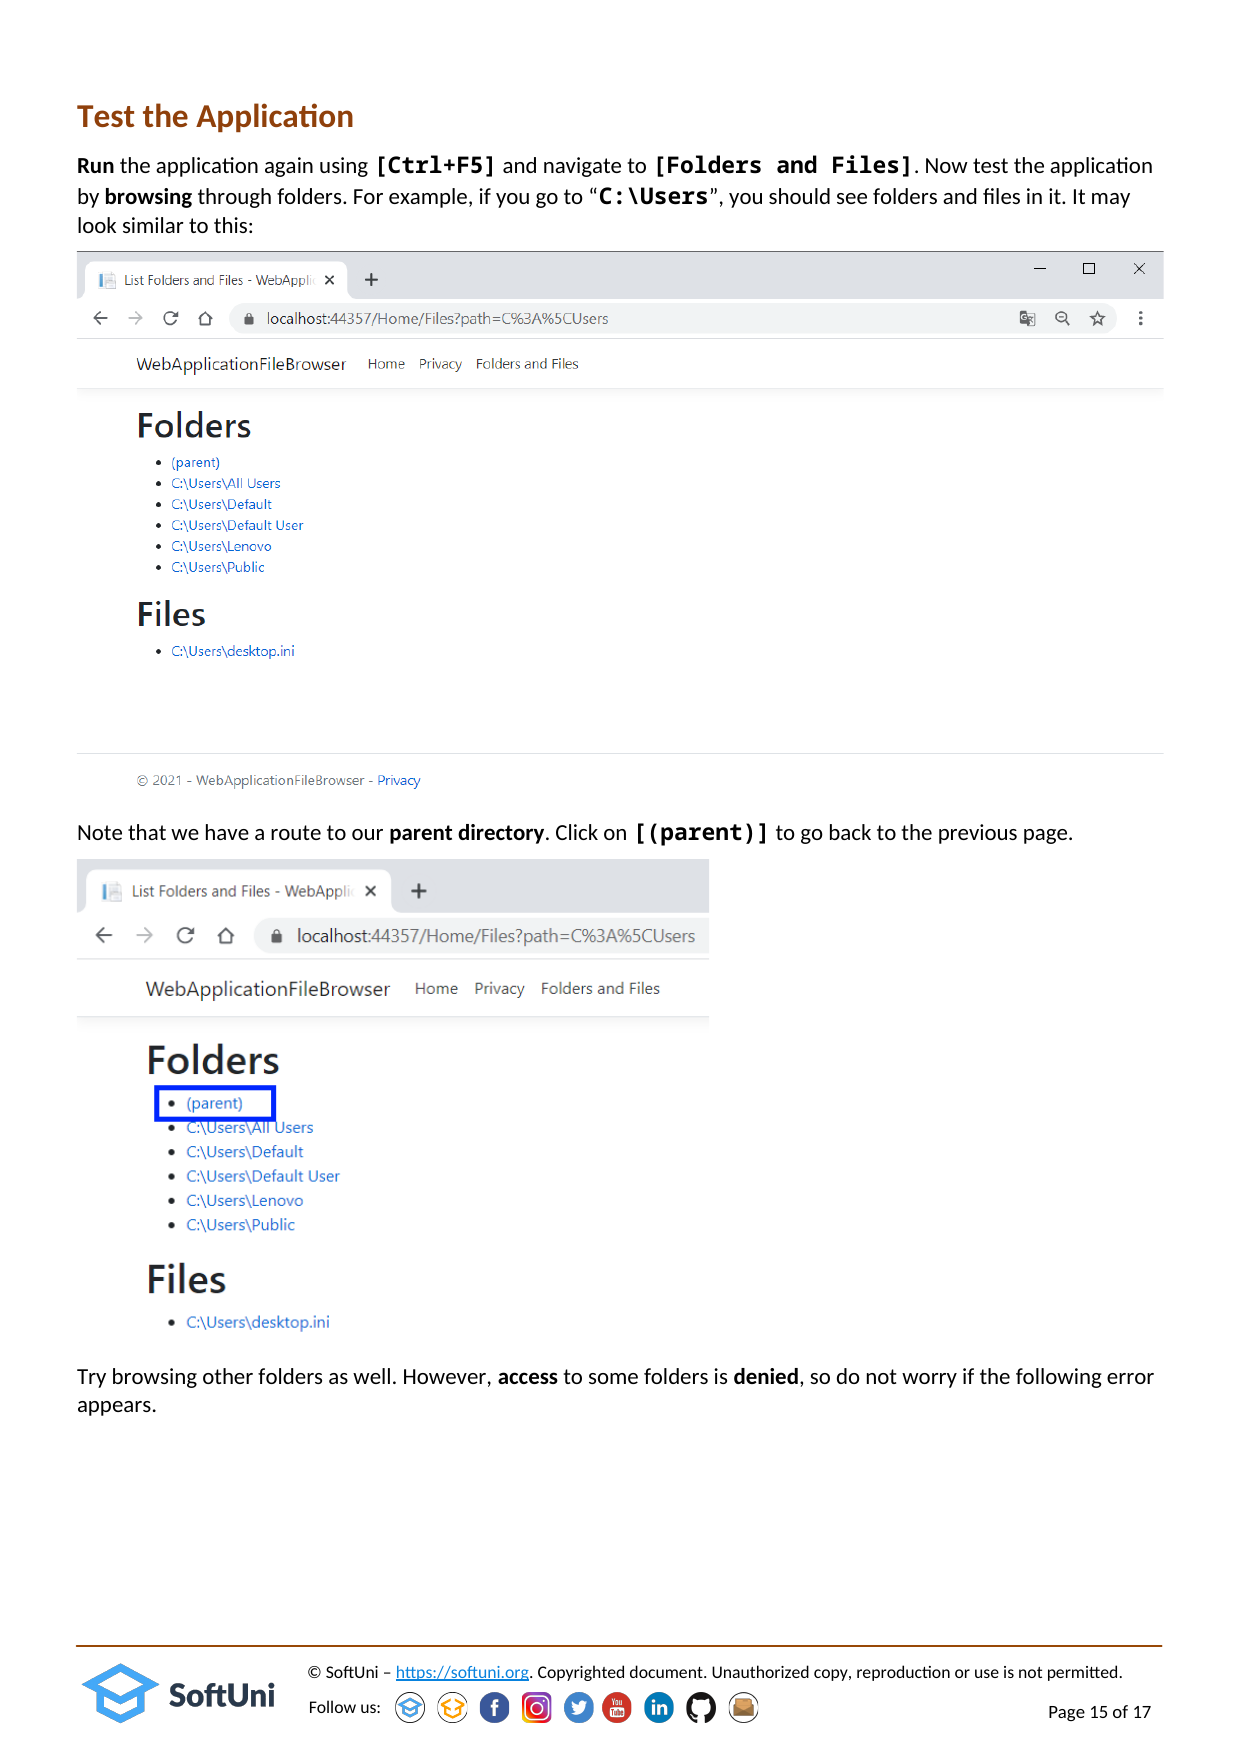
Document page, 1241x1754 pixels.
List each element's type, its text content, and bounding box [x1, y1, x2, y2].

picture [665, 1714, 674, 1723]
picture [437, 1692, 468, 1723]
picture [395, 1692, 425, 1723]
text Note that we have a route to our parent directory. Click on [(parent)] to go back to the previous page. [77, 816, 1163, 847]
text Try browsing other folders as well. However, access to some folders is denied, so do not worry if the following error appears. [77, 1362, 1163, 1418]
picture [76, 251, 1164, 803]
picture [479, 1692, 510, 1723]
text Run the application again using [Ctrl+F5] and navigate to [Folders and Files]. Now test the application by browsing through folders. For example, if you go to “C:\Users”, you should see folders and files in it. It may look similar to this: [77, 149, 1163, 239]
picture [665, 1692, 674, 1701]
picture [686, 1692, 716, 1723]
picture [728, 1692, 759, 1723]
picture [658, 1705, 667, 1714]
picture [75, 1658, 281, 1729]
picture [564, 1692, 594, 1723]
picture [76, 859, 710, 1350]
picture [644, 1692, 653, 1701]
picture [522, 1692, 552, 1723]
picture [644, 1714, 653, 1723]
picture [602, 1692, 632, 1723]
subtitle Test the Application [77, 95, 1163, 136]
